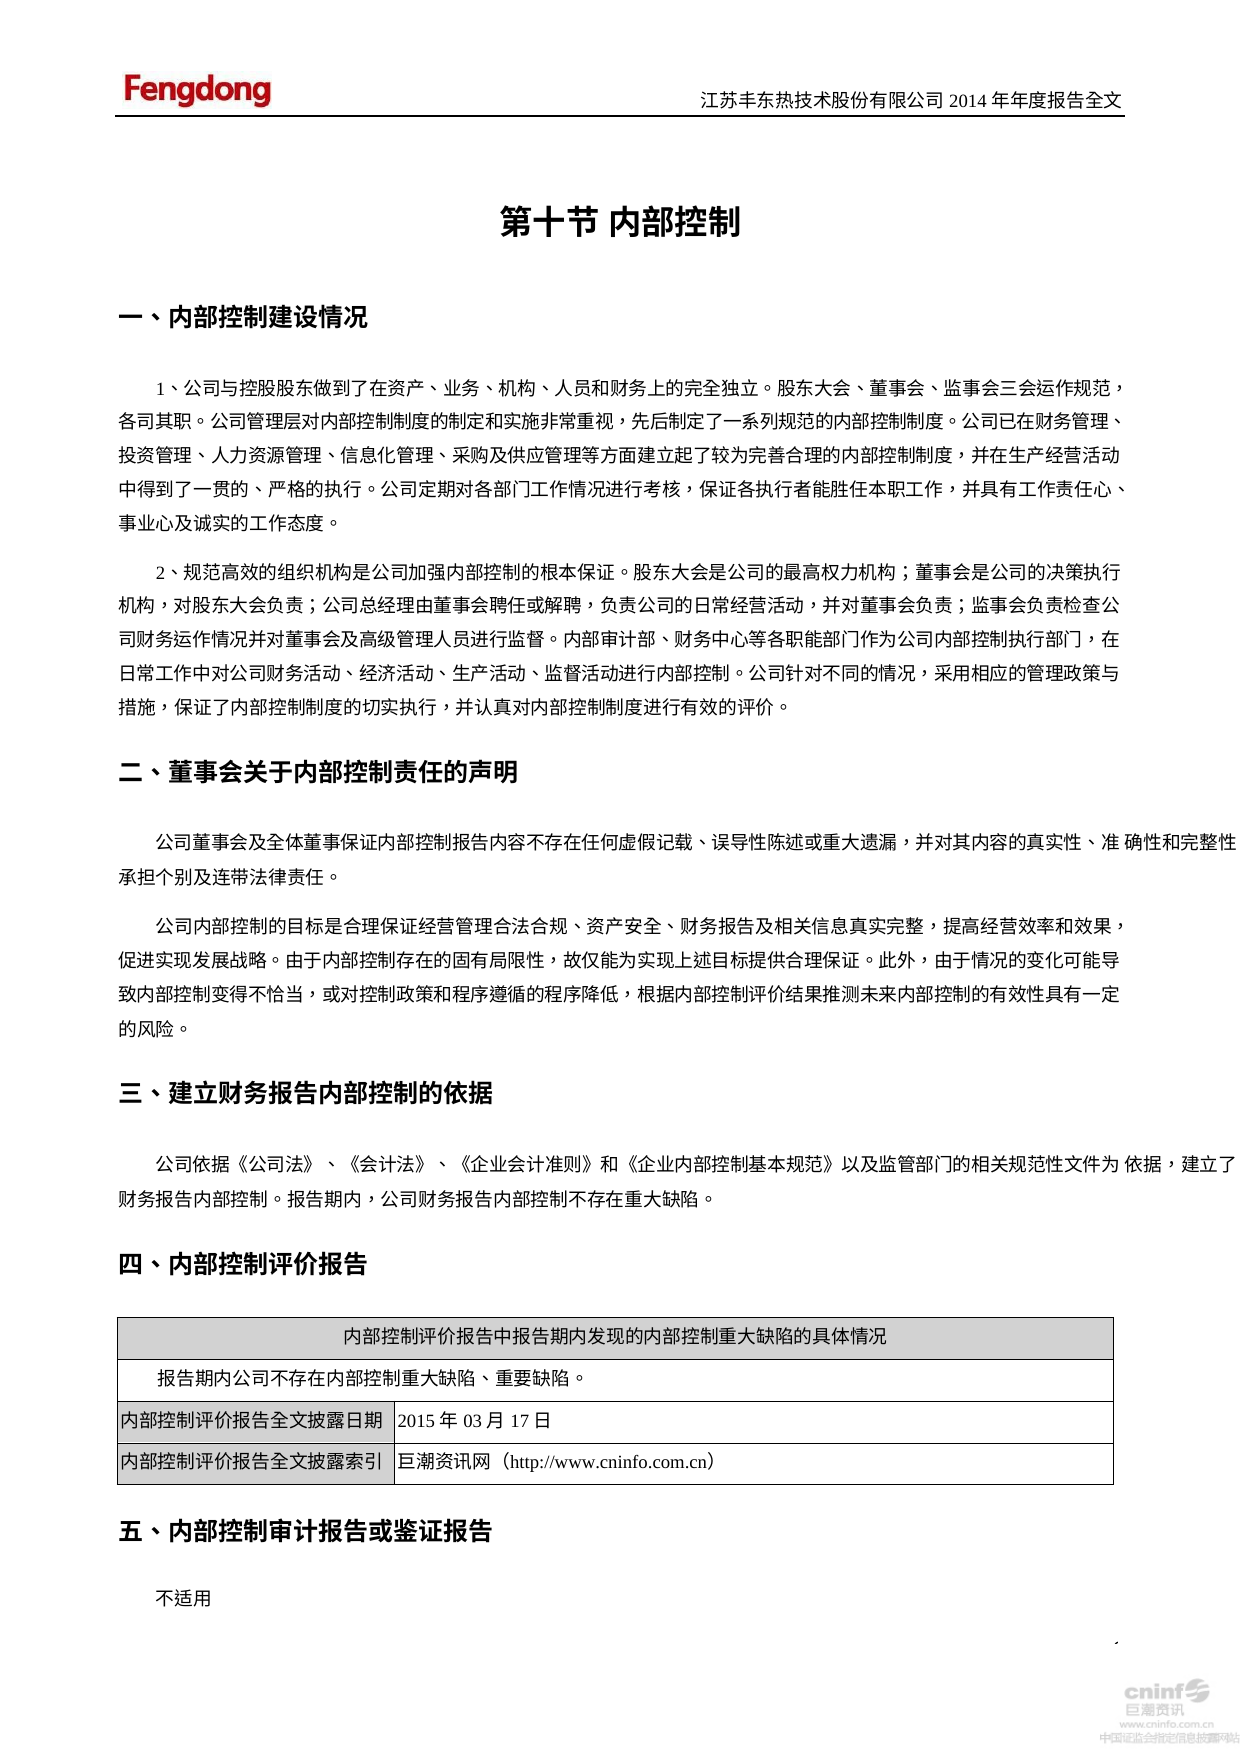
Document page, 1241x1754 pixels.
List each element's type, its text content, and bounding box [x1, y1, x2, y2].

picture [1099, 1673, 1241, 1754]
subtitle 第十节 内部控制 [102, 199, 1138, 244]
subtitle 二、董事会关于内部控制责任的声明 [118, 754, 1240, 788]
text 不适用 [156, 1586, 1240, 1611]
subtitle 一、内部控制建设情况 [118, 299, 1240, 333]
subtitle 三、建立财务报告内部控制的依据 [118, 1076, 1240, 1110]
text 2、规范高效的组织机构是公司加强内部控制的根本保证。股东大会是公司的最高权力机构；董事会是公司的决策执行 机构，对股东大会负责；公司总经理由董事会聘任或解聘，负责公司的日常经营活动，并对董事会负责；监事会负责检查公 司财务运作情况并对董事会及高级管理人员进行监督。内部审计部、财务中心等各职能部门作为公司内部控制执行部门，在 日常工作中对公司财务活动、经济活动、生产活动、监督活动进行内部控制。公司针对不同的情况，采用相应的管理政策与 措施，保证了内部控制制度的切实执行，并认真对内部控制制度进行有效的评价。 [118, 559, 1122, 720]
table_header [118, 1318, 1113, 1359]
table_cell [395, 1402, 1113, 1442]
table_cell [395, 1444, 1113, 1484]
subtitle 五、内部控制审计报告或鉴证报告 [118, 1514, 1240, 1548]
picture [122, 71, 272, 109]
text 1、公司与控股股东做到了在资产、业务、机构、人员和财务上的完全独立。股东大会、董事会、监事会三会运作规范， 各司其职。公司管理层对内部控制制度的制定和实施非常重视，先后制定了一系列规范的内部控制制度。公司已在财务管理、 投资管理、人力资源管理、信息化管理、采购及供应管理等方面建立起了较为完善合理的内部控制制度，并在生产经营活动 中得到了一贯的、严格的执行。公司定期对各部门工作情况进行考核，保证各执行者能胜任本职工作，并具有工作责任心、 事业心及诚实的工作态度。 [118, 375, 1133, 536]
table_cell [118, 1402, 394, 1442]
subtitle 四、内部控制评价报告 [118, 1246, 1240, 1280]
text 公司依据《公司法》、《会计法》、《企业会计准则》和《企业内部控制基本规范》以及监管部门的相关规范性文件为 依据，建立了财务报告内部控制。报告期内，公司财务报告内部控制不存在重大缺陷。 [118, 1152, 1240, 1212]
text 公司内部控制的目标是合理保证经营管理合法合规、资产安全、财务报告及相关信息真实完整，提高经营效率和效果， 促进实现发展战略。由于内部控制存在的固有局限性，故仅能为实现上述目标提供合理保证。此外，由于情况的变化可能导 致内部控制变得不恰当，或对控制政策和程序遵循的程序降低，根据内部控制评价结果推测未来内部控制的有效性具有一定 的风险。 [118, 913, 1132, 1042]
text 公司董事会及全体董事保证内部控制报告内容不存在任何虚假记载、误导性陈述或重大遗漏，并对其内容的真实性、准 确性和完整性承担个别及连带法律责任。 [118, 830, 1240, 889]
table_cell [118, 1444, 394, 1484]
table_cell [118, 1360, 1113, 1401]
